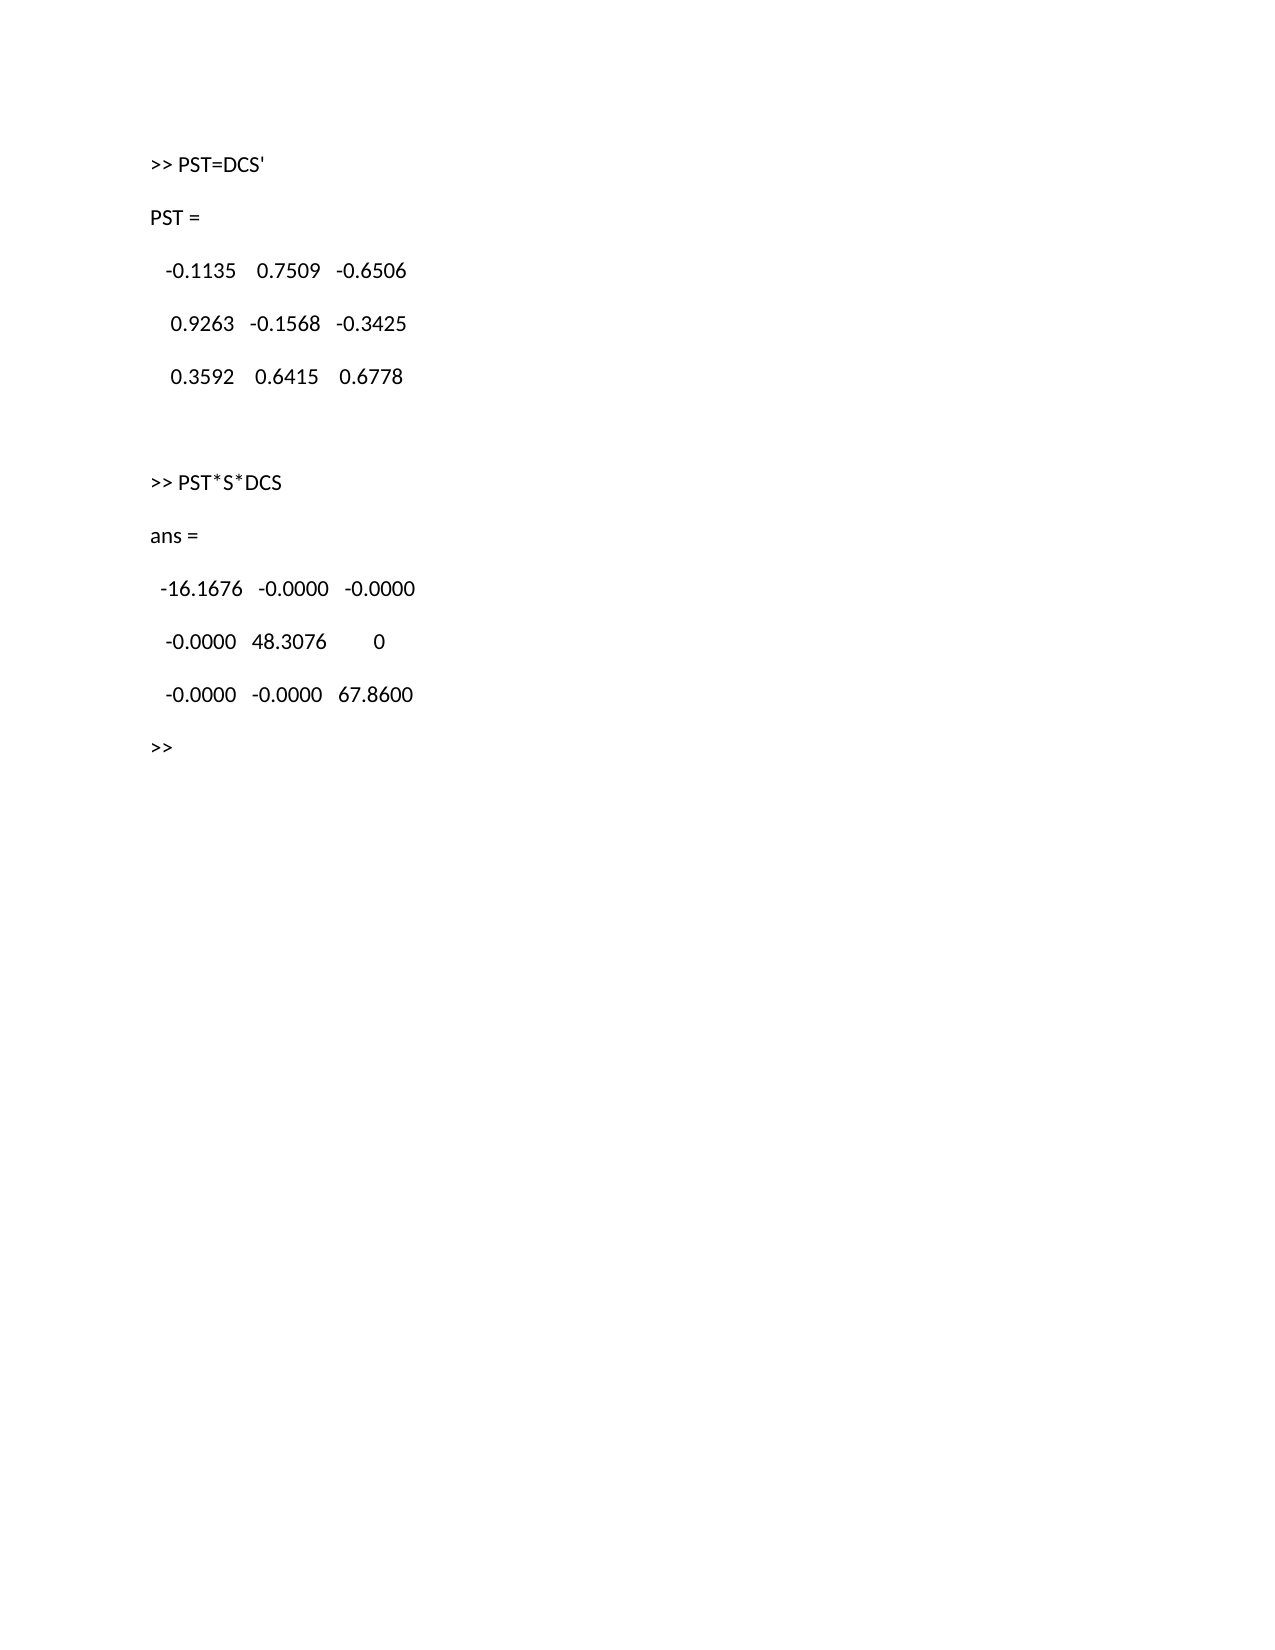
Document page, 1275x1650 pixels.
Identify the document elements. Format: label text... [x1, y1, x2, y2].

text -0.1135 0.7509 -0.6506 [150, 256, 1125, 284]
text -16.1676 -0.0000 -0.0000 [150, 574, 1125, 602]
text ans = [150, 521, 1125, 549]
text -0.0000 48.3076 0 [150, 627, 1125, 655]
text 0.3592 0.6415 0.6778 [150, 362, 1125, 390]
text >> [150, 733, 1125, 761]
text PST = [150, 203, 1125, 231]
text -0.0000 -0.0000 67.8600 [150, 680, 1125, 708]
text 0.9263 -0.1568 -0.3425 [150, 309, 1125, 337]
text >> PST=DCS' [150, 150, 1125, 178]
text >> PST*S*DCS [150, 468, 1125, 496]
